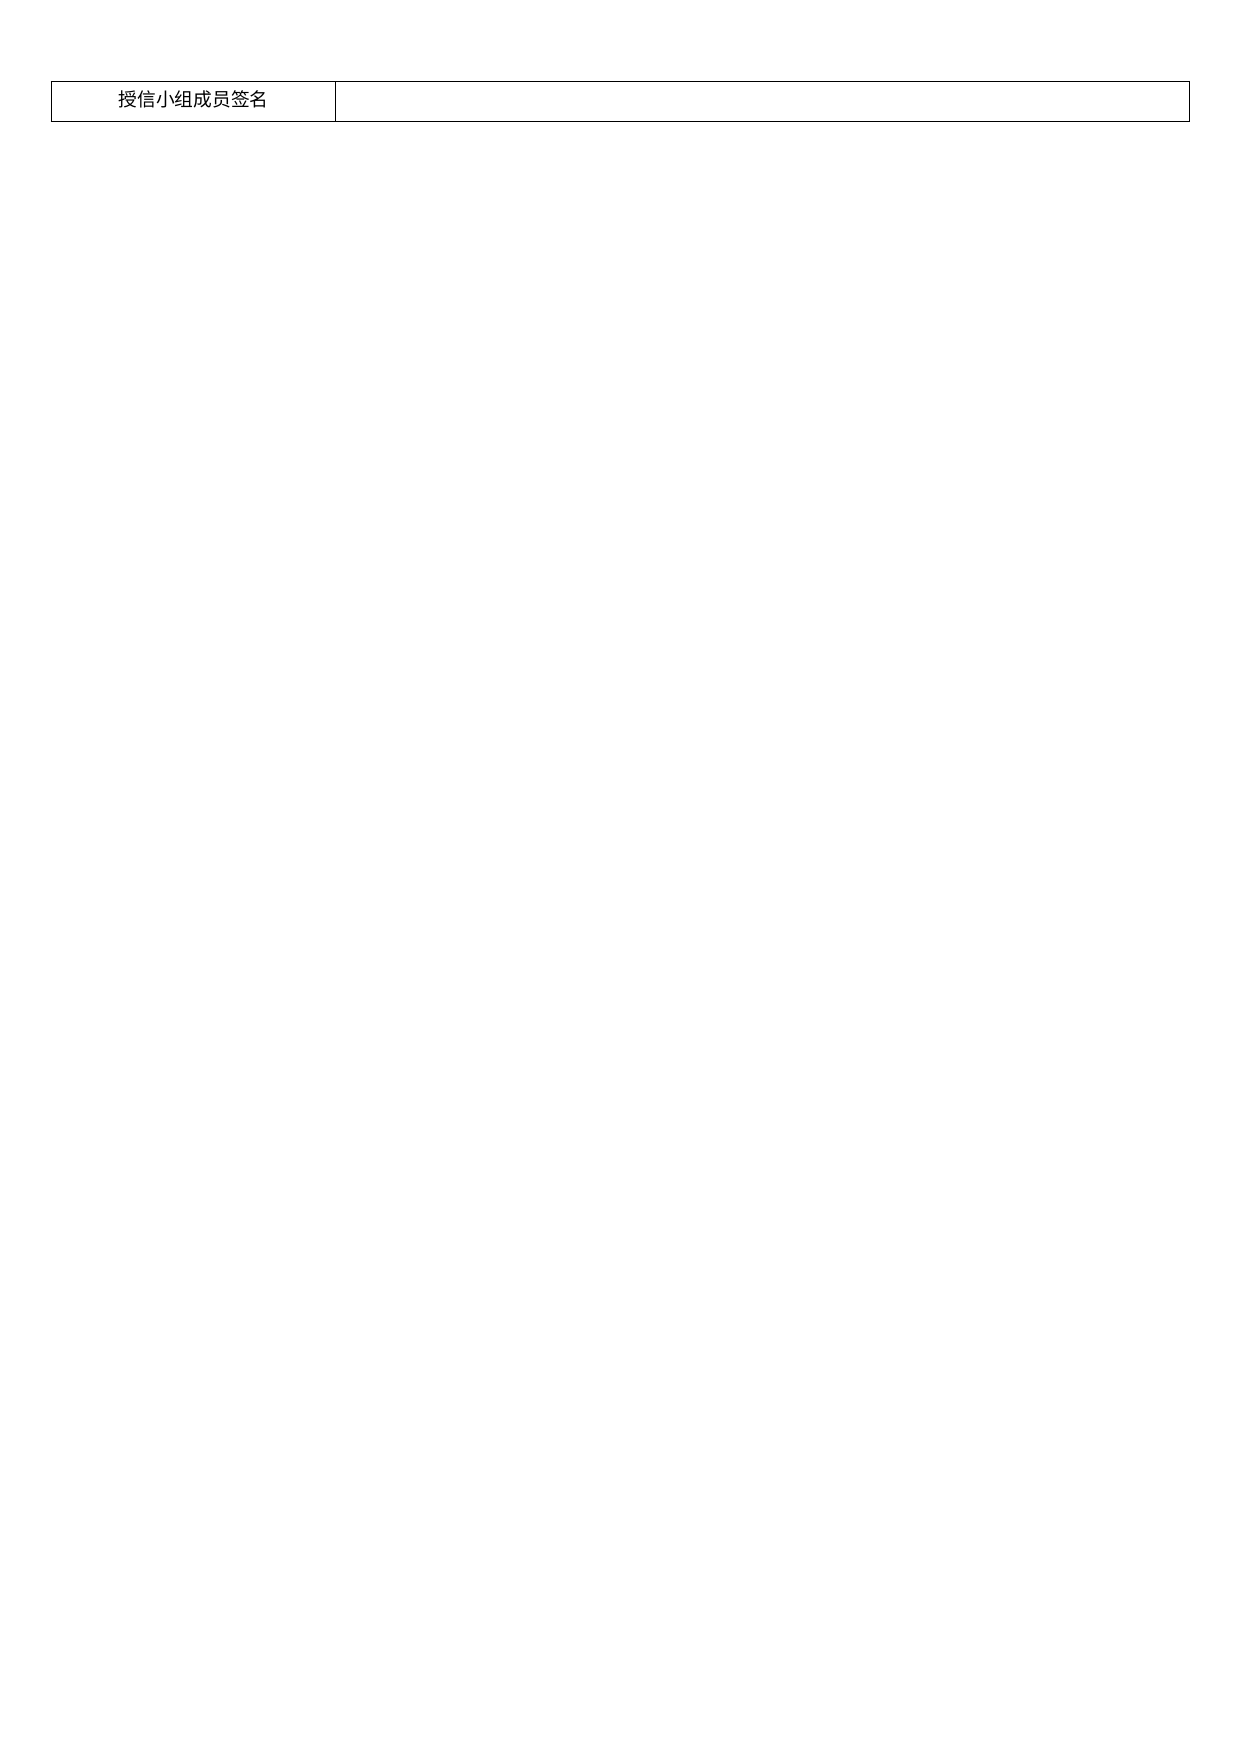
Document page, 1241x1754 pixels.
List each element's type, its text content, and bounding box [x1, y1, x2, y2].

table_cell 授信小组成员签名 [52, 82, 335, 121]
table_cell [336, 82, 1189, 121]
